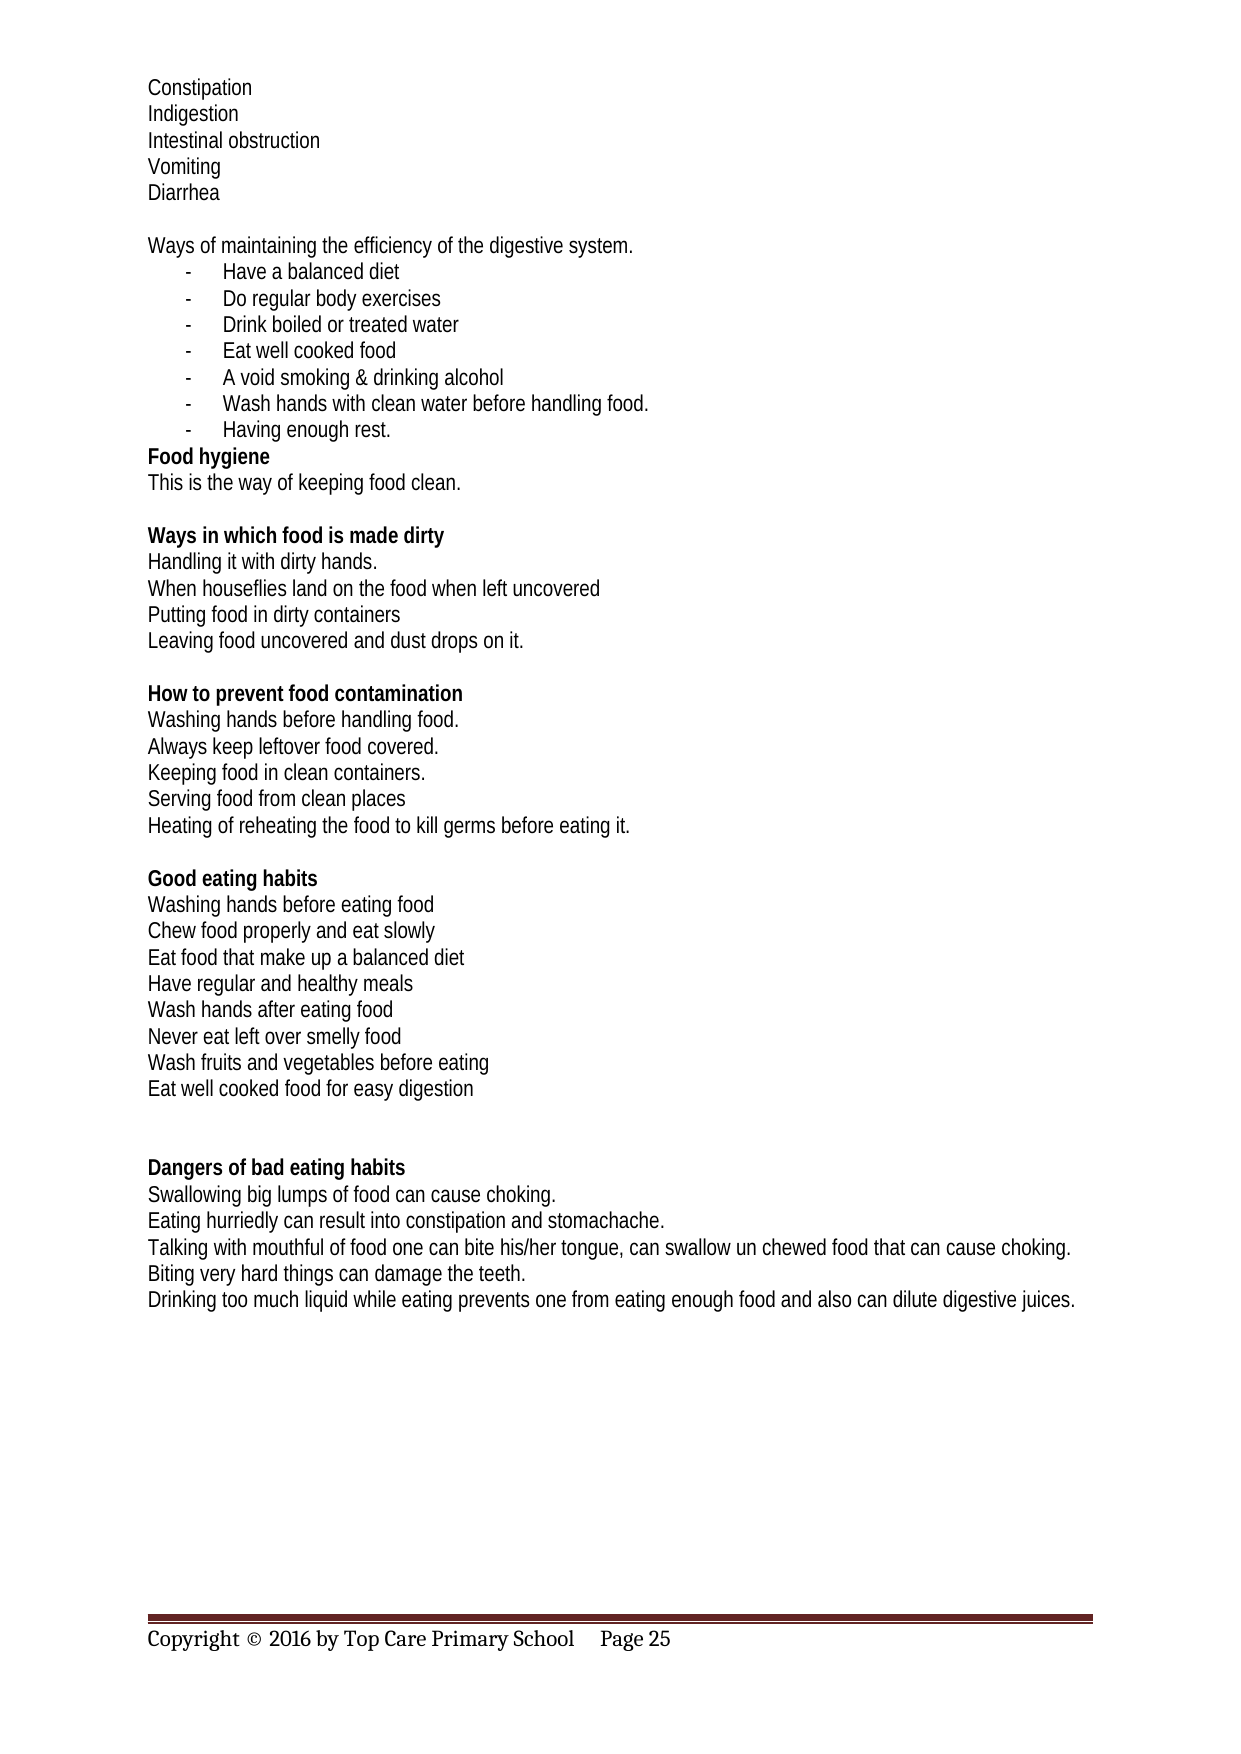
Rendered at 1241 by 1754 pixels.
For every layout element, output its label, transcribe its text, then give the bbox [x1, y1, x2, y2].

text Putting food in dirty containers [148, 601, 1093, 627]
text Intestinal obstruction [148, 127, 1093, 153]
text Chew food properly and eat slowly [148, 917, 1093, 943]
list Having enough rest. [185, 416, 1093, 443]
text Eat food that make up a balanced diet [148, 943, 1093, 970]
text Swallowing big lumps of food can cause choking. [148, 1181, 1093, 1207]
text Wash fruits and vegetables before eating [148, 1049, 1093, 1075]
text Washing hands before eating food [148, 891, 1093, 917]
list Eat well cooked food [185, 337, 1093, 364]
text Indigestion [148, 100, 1093, 127]
text How to prevent food contamination [148, 680, 1093, 706]
text Eat well cooked food for easy digestion [148, 1075, 1093, 1102]
text Dangers of bad eating habits [148, 1154, 1093, 1181]
list Have a balanced diet [185, 258, 1093, 285]
text Wash hands after eating food [148, 996, 1093, 1023]
text Serving food from clean places [148, 785, 1093, 812]
text Constipation [148, 74, 1093, 100]
list Wash hands with clean water before handling food. [185, 390, 1093, 416]
text Never eat left over smelly food [148, 1023, 1093, 1049]
text Vomiting [148, 153, 1093, 179]
text Drinking too much liquid while eating prevents one from eating enough food and also can dilute digestive juices. [148, 1286, 1093, 1312]
text Washing hands before handling food. [148, 706, 1093, 733]
text Food hygiene [148, 443, 1093, 469]
text This is the way of keeping food clean. [148, 469, 1093, 496]
text Biting very hard things can damage the teeth. [148, 1260, 1093, 1286]
text Always keep leftover food covered. [148, 733, 1093, 759]
text When houseflies land on the food when left uncovered [148, 574, 1093, 601]
text Eating hurriedly can result into constipation and stomachache. [148, 1207, 1093, 1233]
text Ways of maintaining the efficiency of the digestive system. [148, 232, 1093, 258]
text Handling it with dirty hands. [148, 548, 1093, 574]
list Drink boiled or treated water [185, 311, 1093, 337]
list Do regular body exercises [185, 285, 1093, 311]
text Diarrhea [148, 179, 1093, 206]
text Good eating habits [148, 864, 1093, 891]
text Ways in which food is made dirty [148, 522, 1093, 548]
list A void smoking & drinking alcohol [185, 364, 1093, 390]
text Talking with mouthful of food one can bite his/her tongue, can swallow un chewed food that can cause choking. [148, 1233, 1093, 1260]
text Leaving food uncovered and dust drops on it. [148, 627, 1093, 654]
text Heating of reheating the food to kill germs before eating it. [148, 812, 1093, 838]
text Keeping food in clean containers. [148, 759, 1093, 785]
text Have regular and healthy meals [148, 970, 1093, 996]
